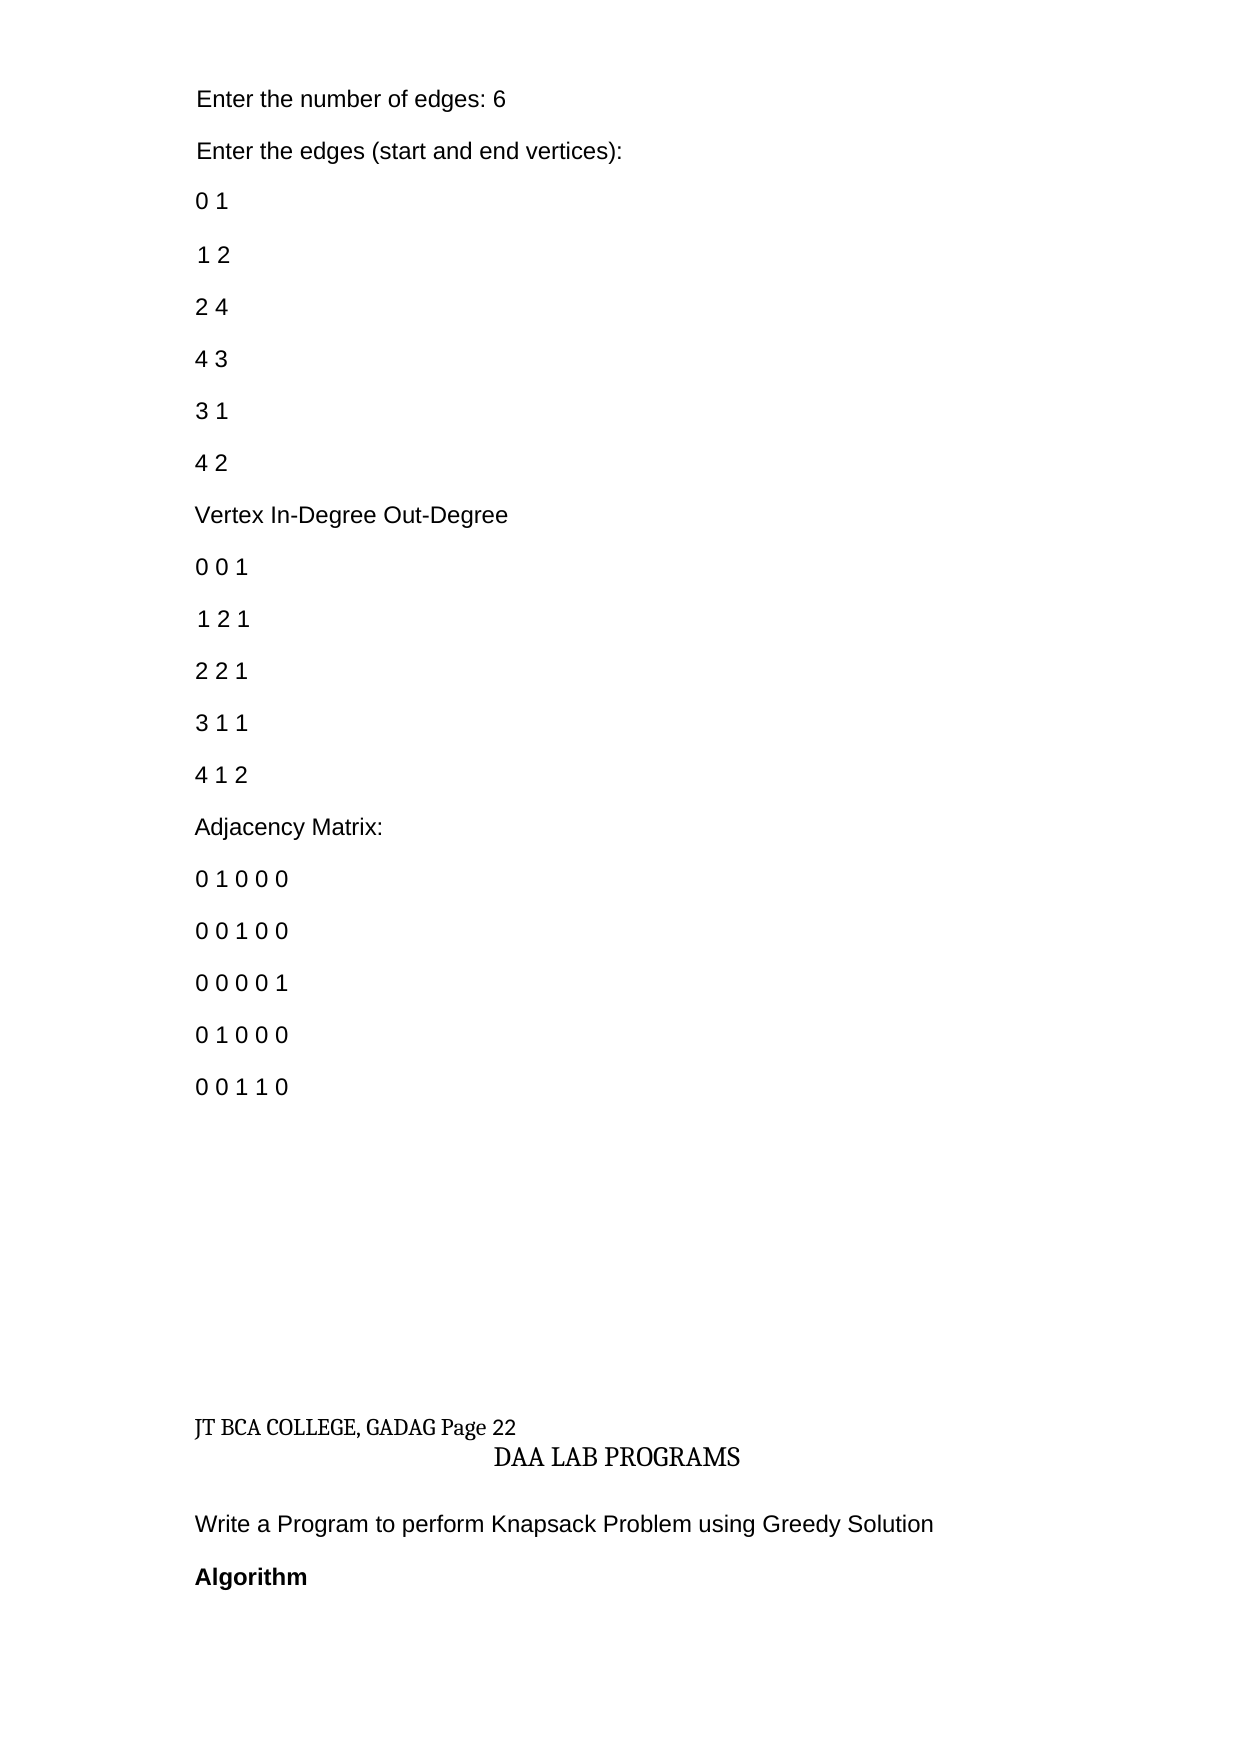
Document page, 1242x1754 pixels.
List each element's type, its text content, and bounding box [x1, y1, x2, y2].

text 4 1 2 [194, 761, 1039, 788]
text Write a Program to perform Knapsack Problem using Greedy Solution Algorithm [194, 1510, 952, 1591]
text DAA LAB PROGRAMS [194, 1442, 1039, 1474]
text 4 3 [194, 345, 1039, 372]
text 0 1 0 0 0 [195, 1021, 1039, 1048]
text 1 2 1 [197, 605, 1039, 632]
text 0 0 1 0 0 [195, 917, 1039, 944]
text Enter the edges (start and end vertices): 0 1 [195, 137, 631, 214]
text 0 0 1 [195, 553, 1039, 580]
text Vertex In-Degree Out-Degree [194, 501, 1039, 528]
text Enter the number of edges: 6 [196, 85, 1039, 112]
text 4 2 [194, 449, 1039, 476]
text 3 1 [195, 397, 1039, 424]
text 2 4 [195, 293, 1039, 321]
text 1 2 [197, 241, 1039, 268]
text 0 0 0 0 1 [195, 969, 1039, 996]
text 0 0 1 1 0 [195, 1073, 1039, 1100]
text Adjacency Matrix: [194, 813, 1039, 840]
text JT BCA COLLEGE, GADAG Page 22 [194, 1412, 1039, 1442]
text 3 1 1 [195, 709, 1039, 736]
text 2 2 1 [195, 657, 1039, 684]
text 0 1 0 0 0 [195, 865, 1039, 892]
